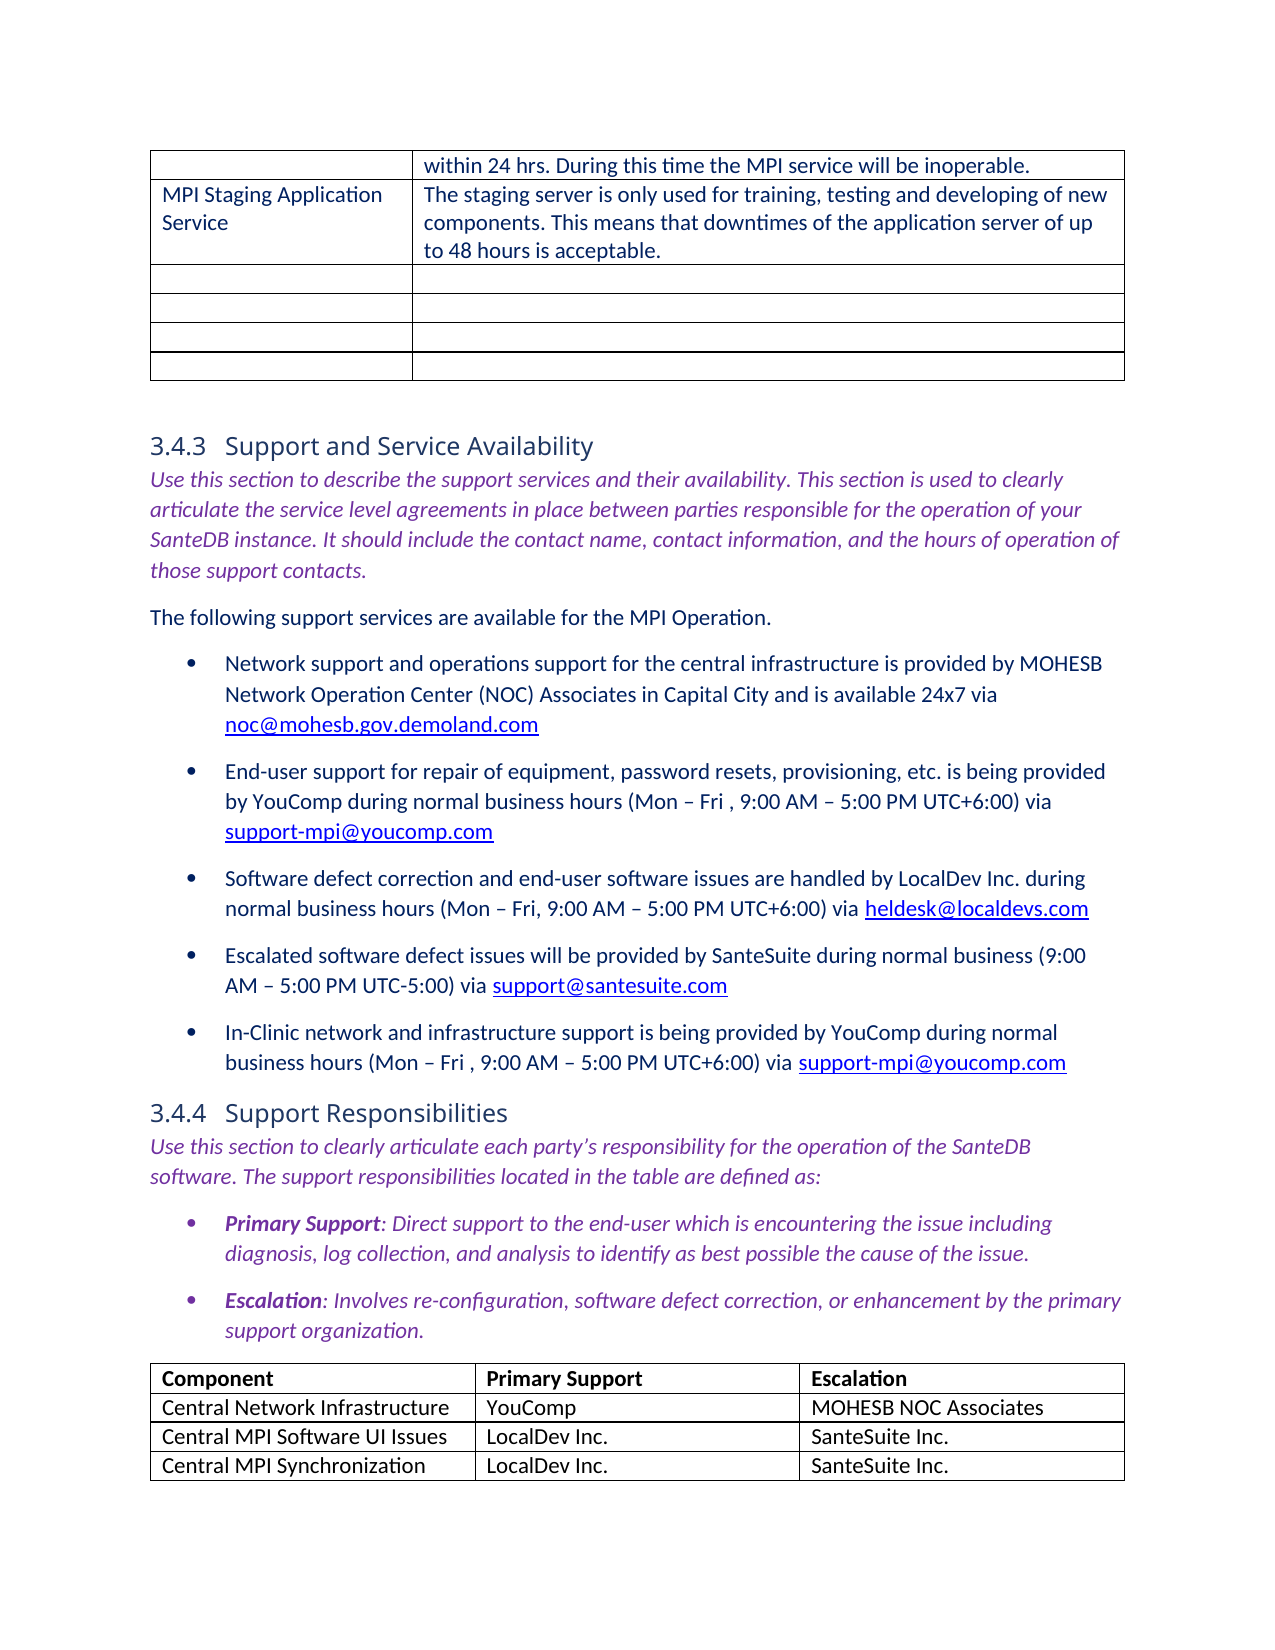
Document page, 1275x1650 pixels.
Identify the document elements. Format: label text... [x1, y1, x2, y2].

table_cell [151, 294, 412, 322]
table_header Escalation [800, 1364, 1124, 1392]
table_cell Central Network Infrastructure [151, 1394, 475, 1421]
table_cell SanteSuite Inc. [800, 1452, 1124, 1479]
table_cell MOHESB NOC Associates [800, 1394, 1124, 1421]
list Escalated software defect issues will be provided by SanteSuite during normal business (9:00 AM – 5:00 PM UTC-5:00) via support@santesuite.com [187, 941, 1125, 999]
table_cell [413, 294, 1124, 322]
table_cell MPI Staging Application Service [151, 180, 412, 264]
table_cell YouComp [476, 1394, 799, 1421]
table_cell [413, 323, 1124, 351]
list Primary Support: Direct support to the end-user which is encountering the issue including diagnosis, log collection, and analysis to identify as best possible the cause of the issue. [187, 1209, 1125, 1267]
text Use this section to clearly articulate each party’s responsibility for the operation of the SanteDB software. The support responsibilities located in the table are defined as: [150, 1132, 1125, 1190]
table_cell The staging server is only used for training, testing and developing of new components. This means that downtimes of the application server of up to 48 hours is acceptable. [413, 180, 1124, 264]
table_cell [151, 323, 412, 351]
table_cell LocalDev Inc. [476, 1452, 799, 1479]
table_cell [413, 265, 1124, 293]
list Software defect correction and end-user software issues are handled by LocalDev Inc. during normal business hours (Mon – Fri, 9:00 AM – 5:00 PM UTC+6:00) via heldesk@localdevs.com [187, 864, 1125, 922]
table_header Primary Support [476, 1364, 799, 1392]
table_cell LocalDev Inc. [476, 1423, 799, 1451]
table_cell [151, 1452, 475, 1479]
table_header Component [151, 1364, 475, 1392]
table_cell [151, 265, 412, 293]
subtitle Support Responsibilities [150, 1095, 1125, 1129]
table_cell [151, 353, 412, 380]
table_cell Central MPI Software UI Issues [151, 1423, 475, 1451]
table_cell [413, 353, 1124, 380]
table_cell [151, 151, 412, 179]
subtitle Support and Service Availability [150, 428, 1125, 462]
list In-Clinic network and infrastructure support is being provided by YouComp during normal business hours (Mon – Fri , 9:00 AM – 5:00 PM UTC+6:00) via support-mpi@youcomp.com [187, 1018, 1125, 1076]
list End-user support for repair of equipment, password resets, provisioning, etc. is being provided by YouComp during normal business hours (Mon – Fri , 9:00 AM – 5:00 PM UTC+6:00) via support-mpi@youcomp.com [187, 757, 1125, 845]
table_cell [413, 151, 1124, 179]
list Escalation: Involves re-configuration, software defect correction, or enhancement by the primary support organization. [187, 1286, 1125, 1344]
list Network support and operations support for the central infrastructure is provided by MOHESB Network Operation Center (NOC) Associates in Capital City and is available 24x7 via noc@mohesb.gov.demoland.com [187, 649, 1125, 738]
text The following support services are available for the MPI Operation. [150, 603, 1125, 631]
table_cell SanteSuite Inc. [800, 1423, 1124, 1451]
text Use this section to describe the support services and their availability. This section is used to clearly articulate the service level agreements in place between parties responsible for the operation of your SanteDB instance. It should include the contact name, contact information, and the hours of operation of those support contacts. [150, 465, 1125, 584]
